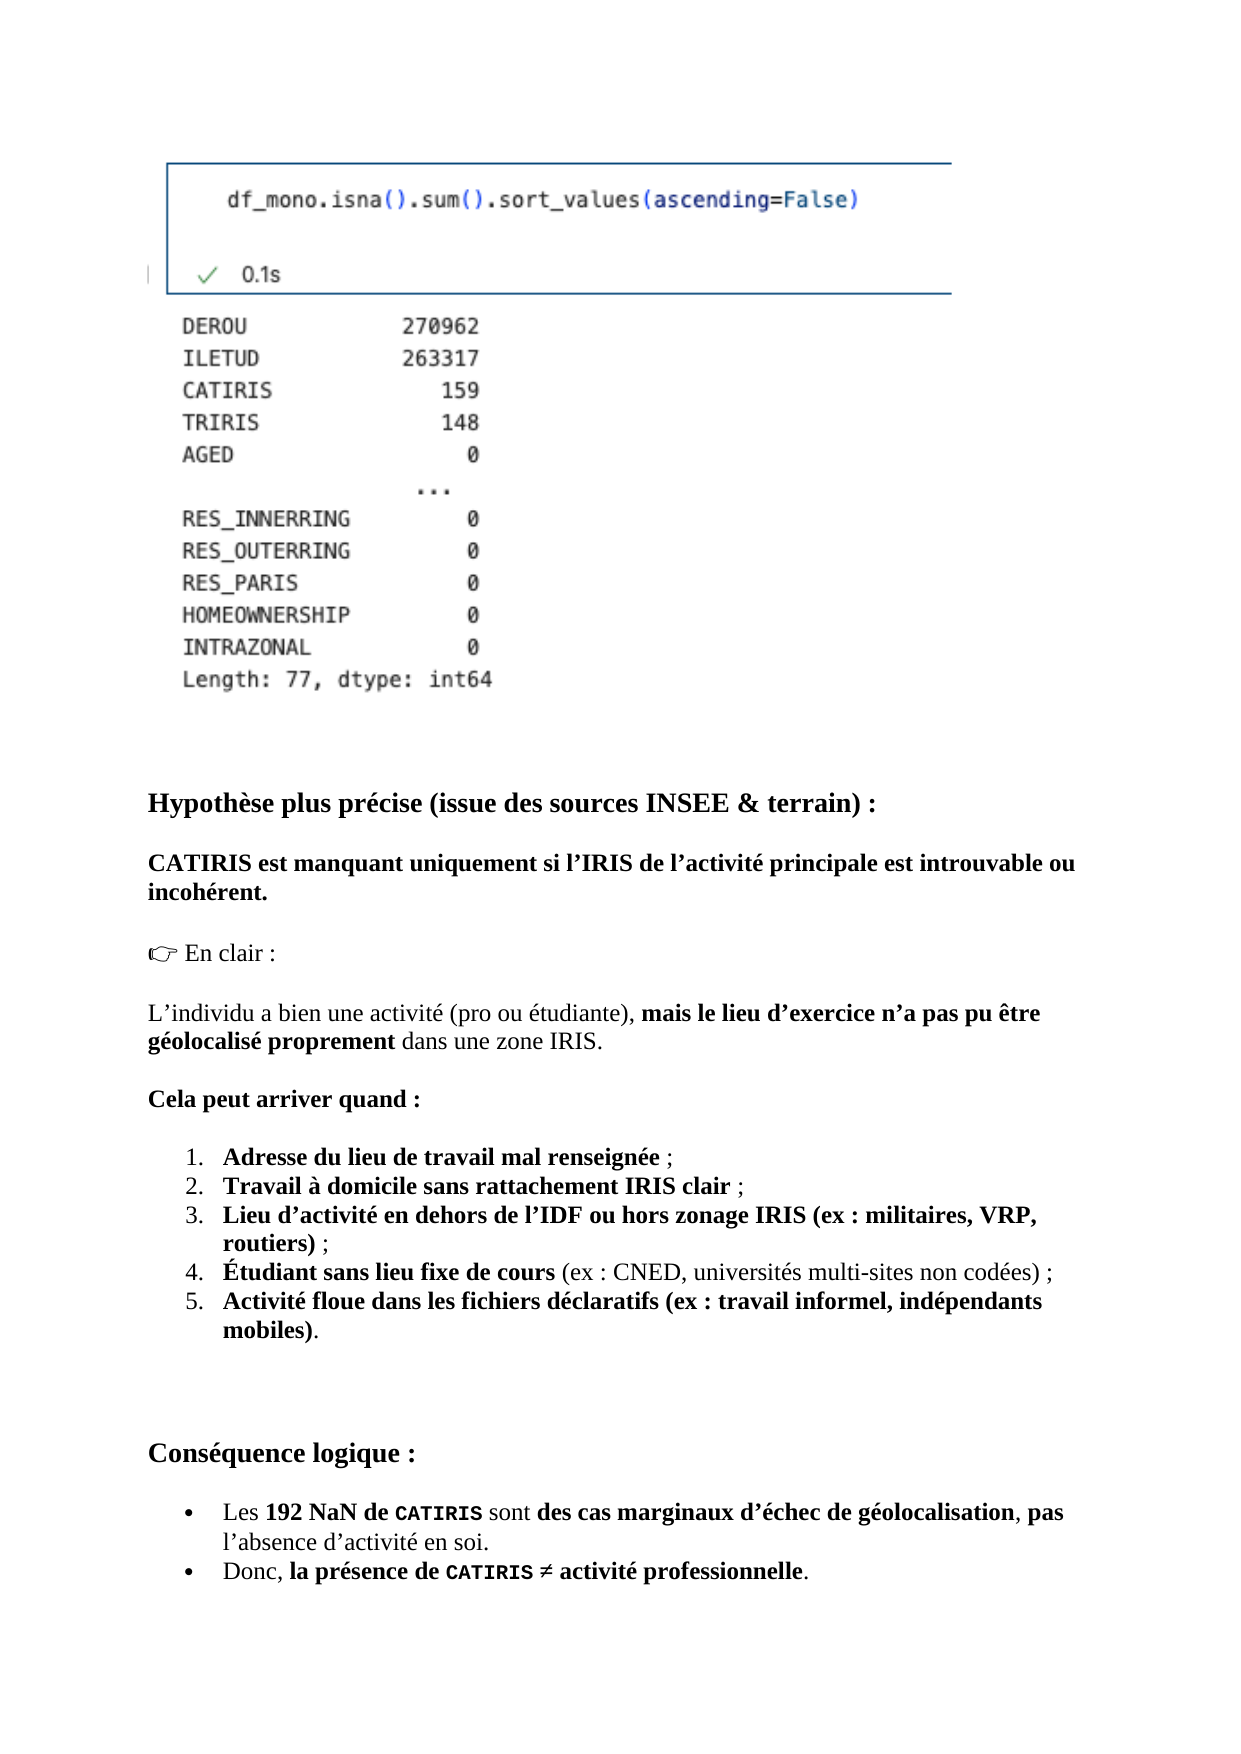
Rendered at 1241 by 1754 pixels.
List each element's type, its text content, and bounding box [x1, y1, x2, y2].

text CATIRIS est manquant uniquement si l’IRIS de l’activité principale est introuvable ou incohérent. [148, 848, 1093, 905]
text Hypothèse plus précise (issue des sources INSEE & terrain) : [148, 786, 1093, 819]
list Les 192 NaN de CATIRIS sont des cas marginaux d’échec de géolocalisation, pas l’absence d’activité en soi. [185, 1497, 1093, 1556]
text Conséquence logique : [148, 1436, 1093, 1468]
list Travail à domicile sans rattachement IRIS clair ; [185, 1171, 1093, 1200]
list Adresse du lieu de travail mal renseignée ; [185, 1142, 1093, 1171]
picture [147, 147, 952, 723]
text 👉 En clair : [148, 934, 1093, 968]
list Donc, la présence de CATIRIS ≠ activité professionnelle. [185, 1556, 1093, 1585]
text Cela peut arriver quand : [148, 1084, 1093, 1113]
list Étudiant sans lieu fixe de cours (ex : CNED, universités multi-sites non codées) ; [185, 1257, 1093, 1286]
list Activité floue dans les fichiers déclaratifs (ex : travail informel, indépendants mobiles). [185, 1286, 1093, 1343]
text L’individu a bien une activité (pro ou étudiante), mais le lieu d’exercice n’a pas pu être géolocalisé proprement dans une zone IRIS. [148, 998, 1093, 1055]
list Lieu d’activité en dehors de l’IDF ou hors zonage IRIS (ex : militaires, VRP, routiers) ; [185, 1200, 1093, 1257]
